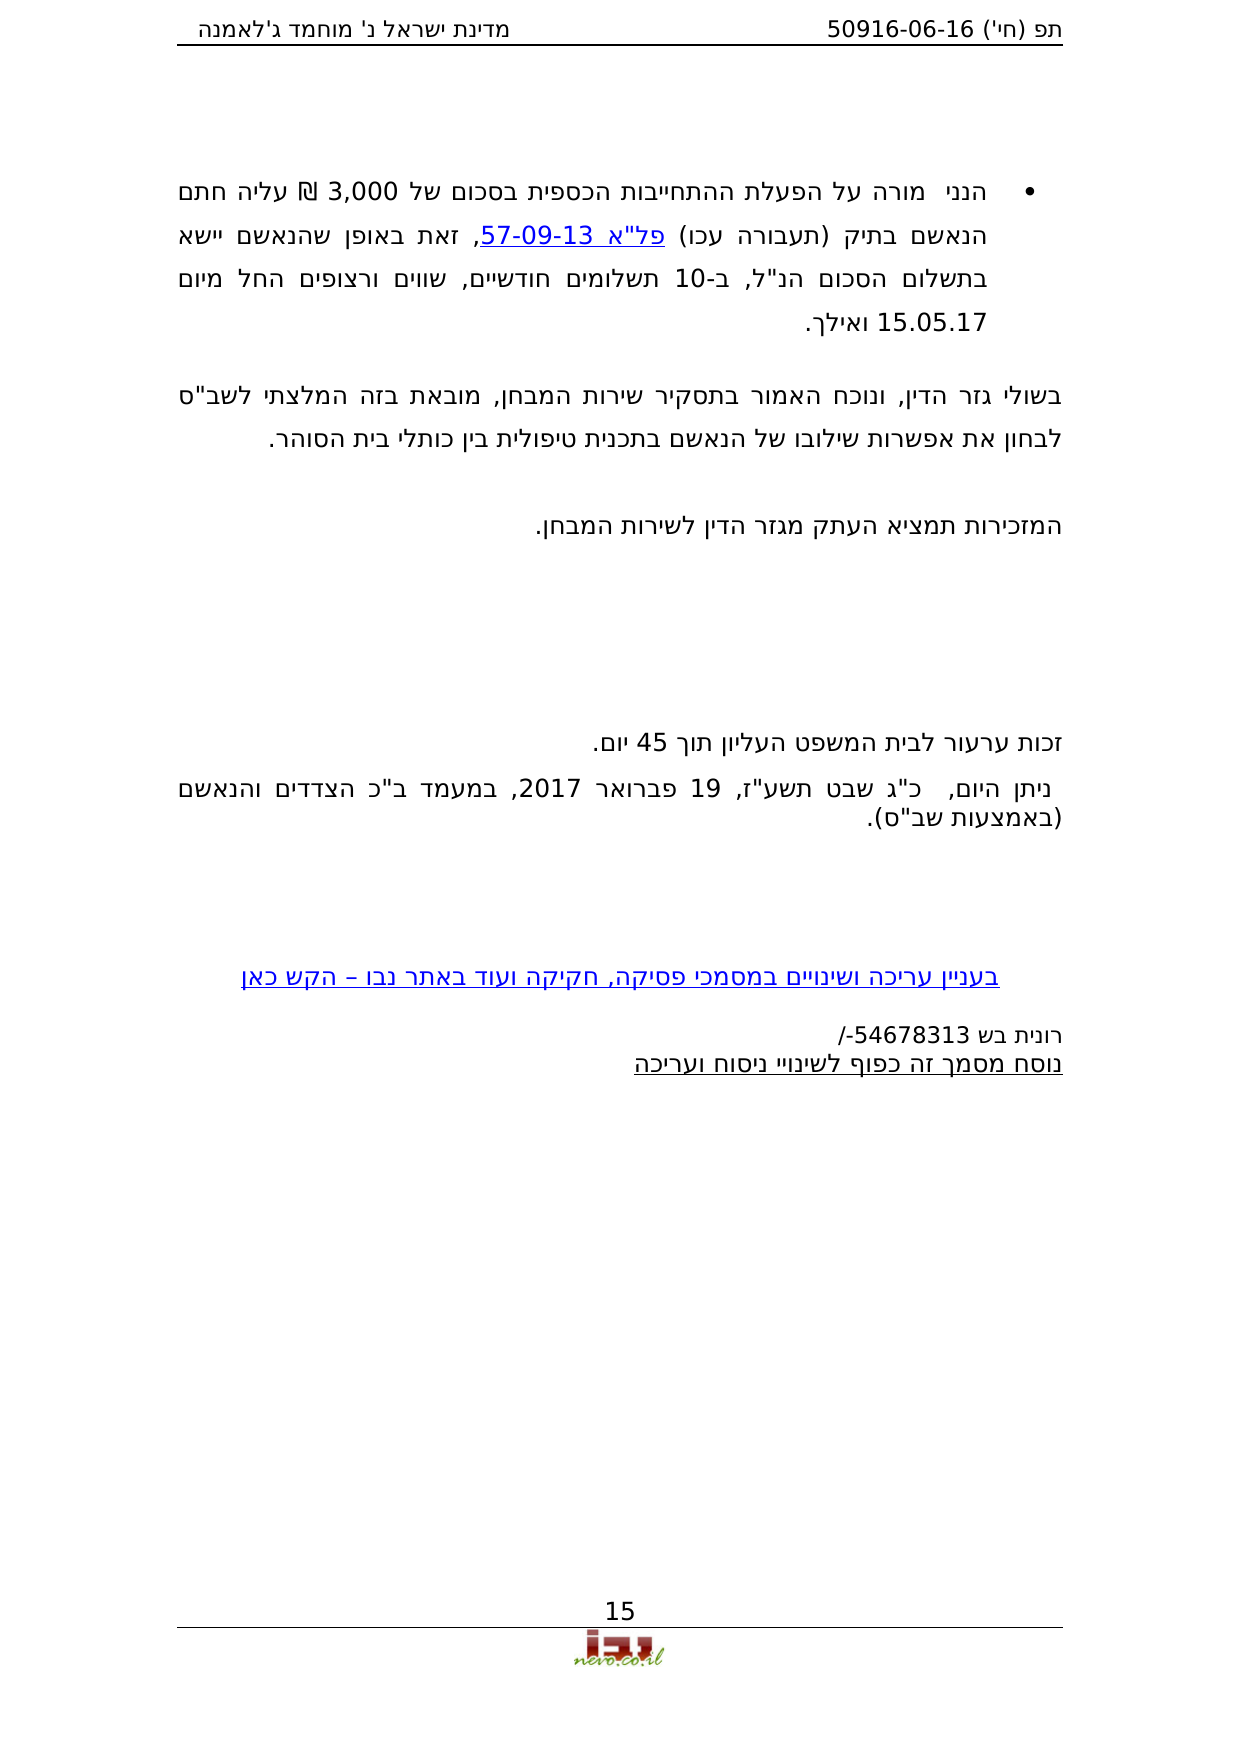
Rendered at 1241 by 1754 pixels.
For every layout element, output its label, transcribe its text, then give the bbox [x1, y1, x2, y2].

text נוסח מסמך זה כפוף לשינויי ניסוח ועריכה [177, 1049, 1063, 1078]
text המזכירות תמציא העתק מגזר הדין לשירות המבחן. [177, 512, 1063, 541]
list הנני מורה על הפעלת ההתחייבות הכספית בסכום של 3,000 ₪ עליה חתם הנאשם בתיק (תעבורה עכו) פל"א 57-09-13, זאת באופן שהנאשם יישא בתשלום הסכום הנ"ל, ב-10 תשלומים חודשיים, שווים ורצופים החל מיום 15.05.17 ואילך. [177, 177, 1026, 338]
text זכות ערעור לבית המשפט העליון תוך 45 יום. [177, 728, 1063, 757]
text 54678313ניתן היום, כ"ג שבט תשע"ז, 19 פברואר 2017, במעמד ב"כ הצדדים והנאשם (באמצעות שב"ס). [177, 774, 1063, 832]
text בשולי גזר הדין, ונוכח האמור בתסקיר שירות המבחן, מובאת בזה המלצתי לשב"ס לבחון את אפשרות שילובו של הנאשם בתכנית טיפולית בין כותלי בית הסוהר. [177, 381, 1063, 454]
picture [574, 1629, 666, 1667]
text בעניין עריכה ושינויים במסמכי פסיקה, חקיקה ועוד באתר נבו – הקש כאן [177, 962, 1063, 991]
text רונית בש 54678313-/ [177, 1022, 1063, 1049]
